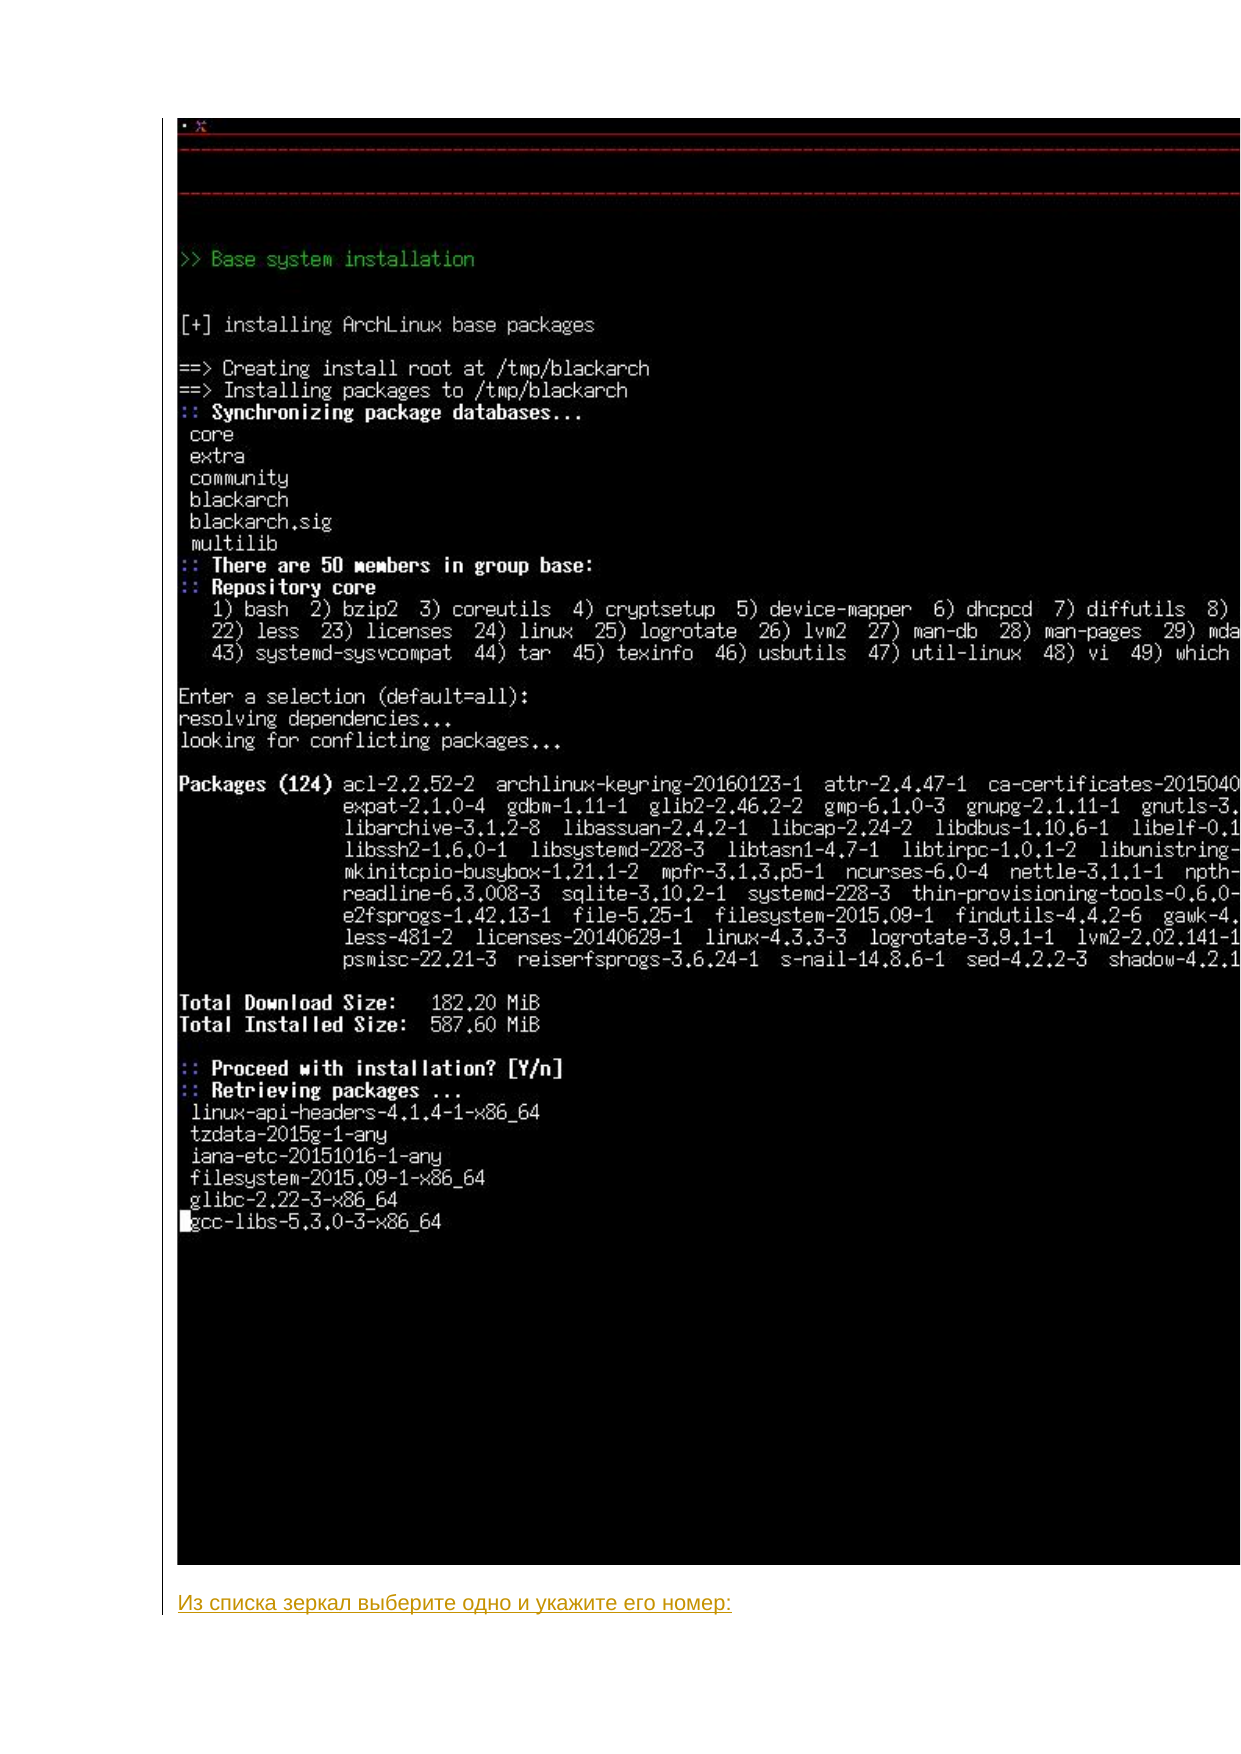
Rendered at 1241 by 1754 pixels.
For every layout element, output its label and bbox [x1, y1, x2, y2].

picture [177, 118, 1241, 1565]
